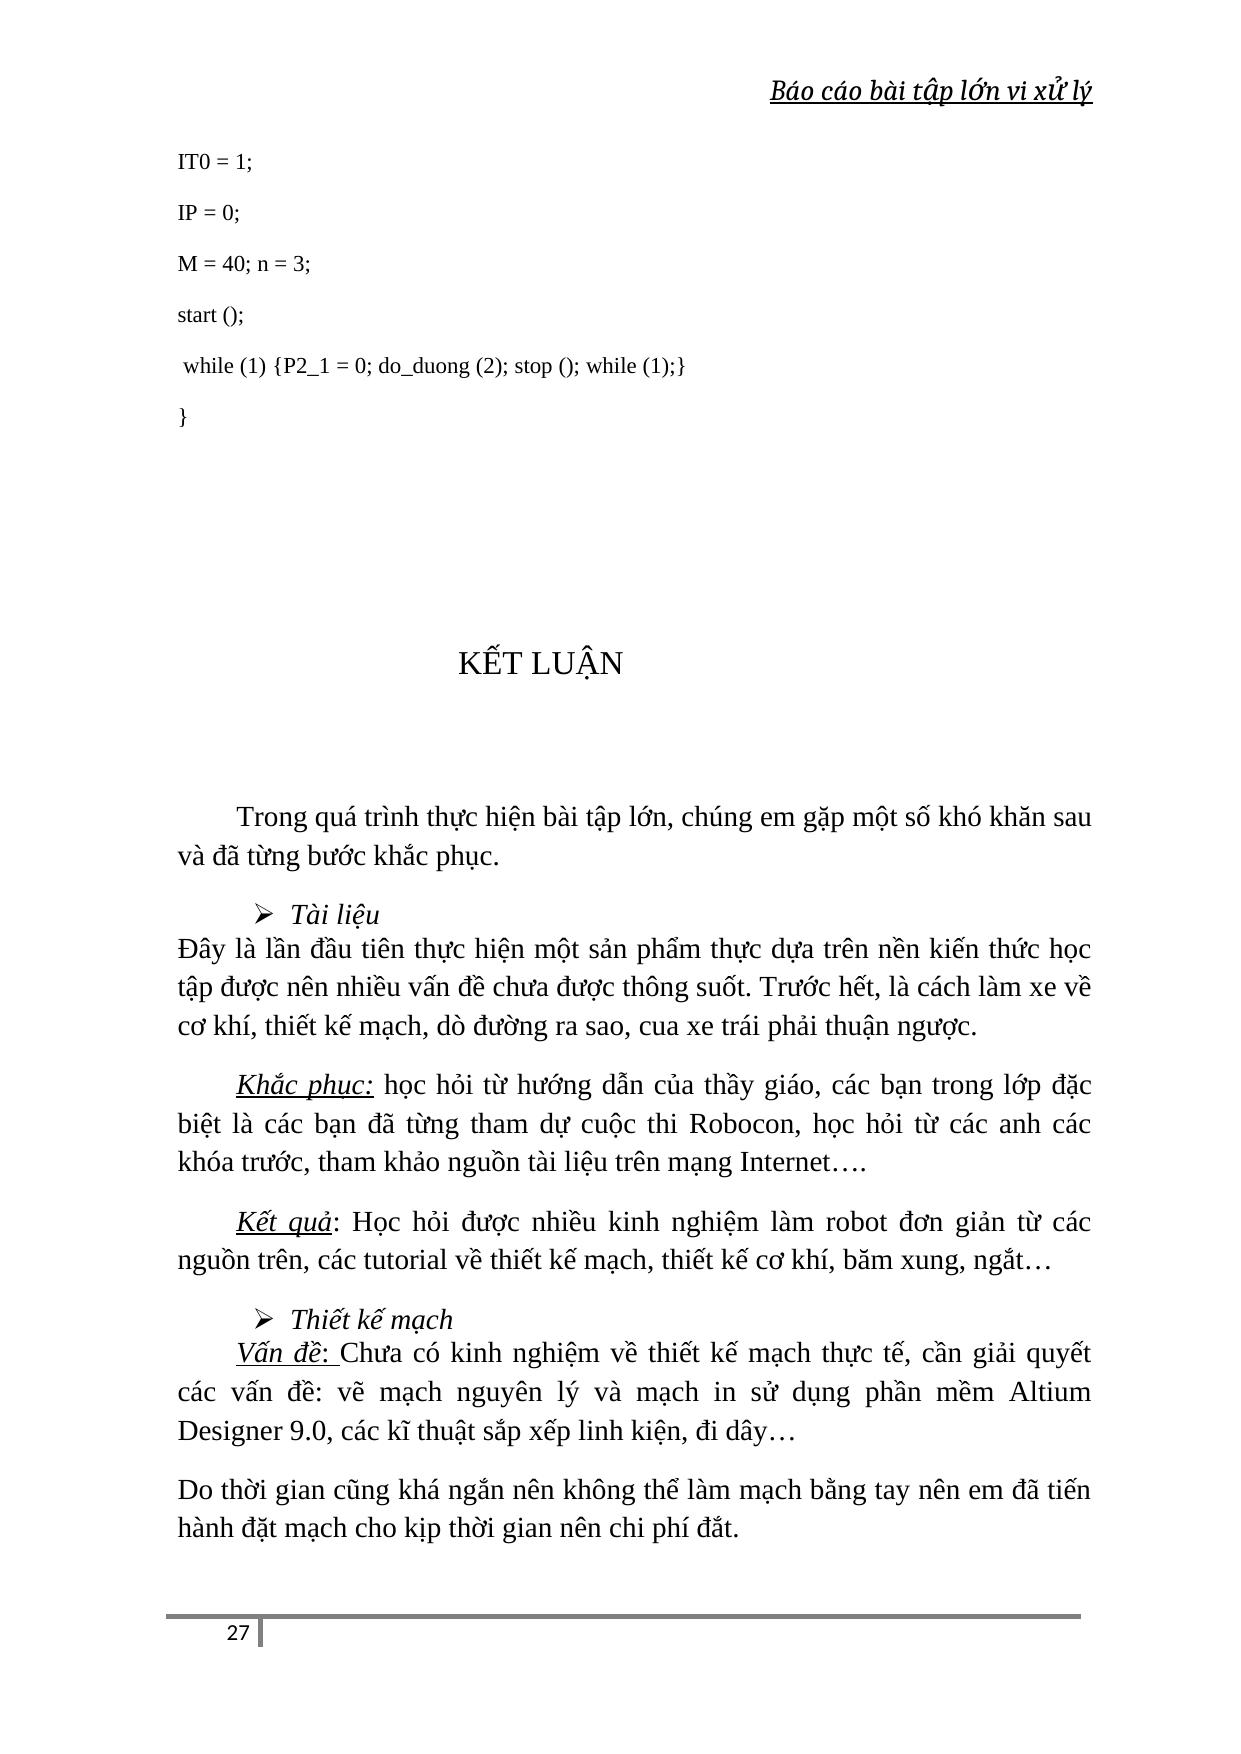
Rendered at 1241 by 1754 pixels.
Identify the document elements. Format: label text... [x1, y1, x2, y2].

text while (1) {P2_1 = 0; do_duong (2); stop (); while (1);} [177, 352, 1092, 378]
text Kết quả: Học hỏi được nhiều kinh nghiệm làm robot đơn giản từ các nguồn trên, các tutorial về thiết kế mạch, thiết kế cơ khí, băm xung, ngắt… [177, 1204, 1092, 1276]
text IT0 = 1; [177, 148, 1092, 174]
text Trong quá trình thực hiện bài tập lớn, chúng em gặp một số khó khăn sau và đã từng bước khắc phục. [177, 799, 1092, 872]
text Do thời gian cũng khá ngắn nên không thể làm mạch bằng tay nên em đã tiến hành đặt mạch cho kịp thời gian nên chi phí đắt. [177, 1472, 1092, 1544]
text IP = 0; [177, 199, 1092, 225]
text start (); [177, 301, 1092, 327]
text Khắc phục: học hỏi từ hướng dẫn của thầy giáo, các bạn trong lớp đặc biệt là các bạn đã từng tham dự cuộc thi Robocon, học hỏi từ các anh các khóa trước, tham khảo nguồn tài liệu trên mạng Internet…. [177, 1067, 1092, 1178]
text } [177, 403, 1092, 429]
text Đây là lần đầu tiên thực hiện một sản phẩm thực dựa trên nền kiến thức học tập được nên nhiều vấn đề chưa được thông suốt. Trước hết, là cách làm xe về cơ khí, thiết kế mạch, dò đường ra sao, cua xe trái phải thuận ngược. [177, 931, 1092, 1042]
text Vấn đề: Chưa có kinh nghiệm về thiết kế mạch thực tế, cần giải quyết các vấn đề: vẽ mạch nguyên lý và mạch in sử dụng phần mềm Altium Designer 9.0, các kĩ thuật sắp xếp linh kiện, đi dây… [177, 1336, 1092, 1446]
list Tài liệu [252, 897, 1092, 931]
table_header [166, 584, 1104, 746]
list Thiết kế mạch [252, 1302, 1092, 1336]
text M = 40; n = 3; [177, 250, 1092, 276]
